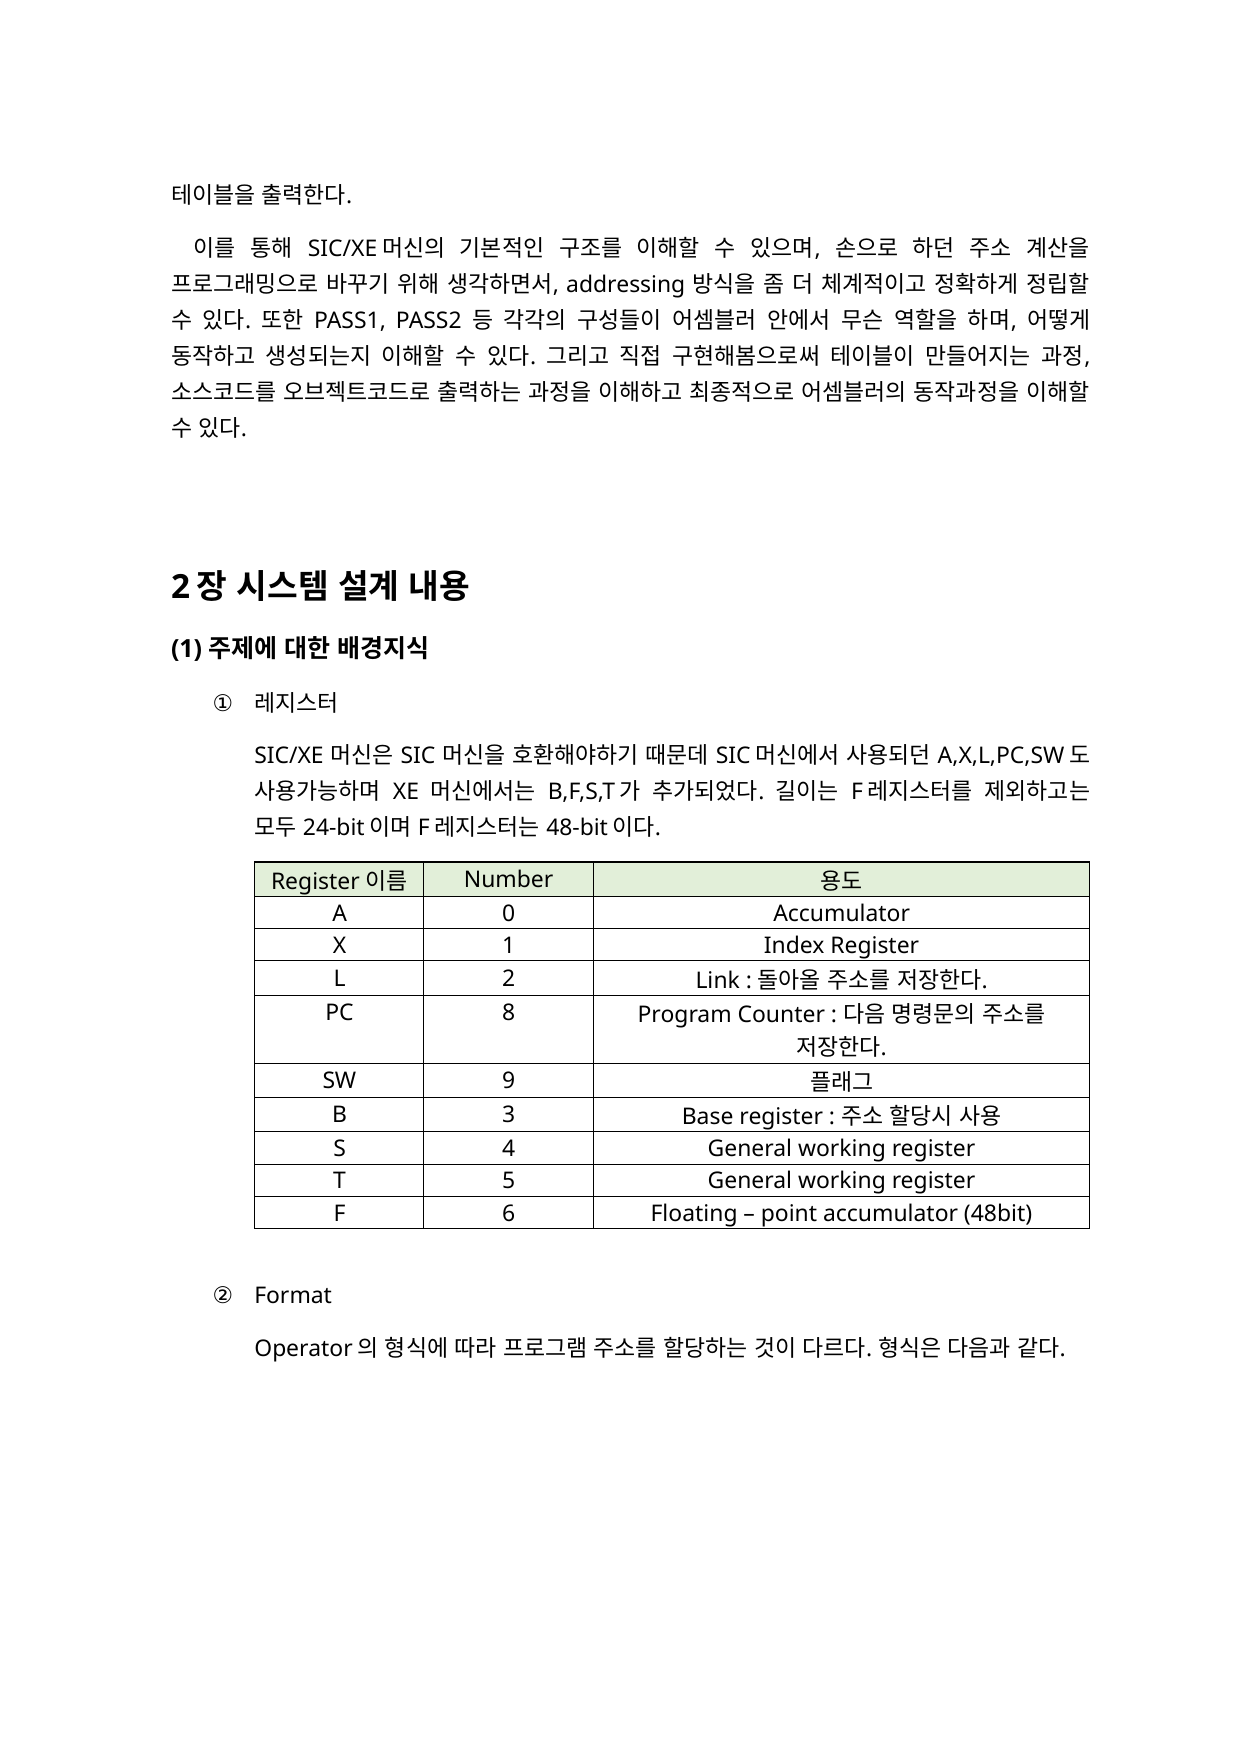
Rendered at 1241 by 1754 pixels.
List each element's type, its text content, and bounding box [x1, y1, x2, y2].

table_header Number [424, 863, 593, 896]
table_cell A [255, 897, 423, 928]
table_cell 9 [424, 1064, 593, 1097]
table_cell 6 [424, 1197, 593, 1228]
table_cell 1 [424, 929, 593, 960]
table_cell B [255, 1098, 423, 1131]
table_header 용도 [594, 863, 1089, 896]
table_cell Index Register [594, 929, 1089, 960]
list Format [212, 1279, 1090, 1311]
table_cell General working register [594, 1132, 1089, 1163]
table_cell 8 [424, 996, 593, 1062]
table_header Register 이름 [255, 863, 423, 896]
list Operator의 형식에 따라 프로그램 주소를 할당하는 것이 다르다. 형식은 다음과 같다. [254, 1330, 1090, 1363]
table_cell S [255, 1132, 423, 1163]
table_cell T [255, 1165, 423, 1196]
table_cell F [255, 1197, 423, 1228]
table_cell Base register : 주소 할당시 사용 [594, 1098, 1089, 1131]
table_cell X [255, 929, 423, 960]
list 레지스터 [212, 684, 1090, 718]
table_cell 0 [424, 897, 593, 928]
table_cell 3 [424, 1098, 593, 1131]
table_cell Program Counter : 다음 명령문의 주소를 저장한다. [594, 996, 1089, 1062]
text 2장 시스템 설계 내용 [171, 560, 1090, 608]
table_cell Link : 돌아올 주소를 저장한다. [594, 961, 1089, 995]
text (1) 주제에 대한 배경지식 [171, 629, 1090, 665]
table_cell SW [255, 1064, 423, 1097]
table_cell 플래그 [594, 1064, 1089, 1097]
text 이를 통해 SIC/XE머신의 기본적인 구조를 이해할 수 있으며, 손으로 하던 주소 계산을 프로그래밍으로 바꾸기 위해 생각하면서, addressing 방식을 좀 더 체계적이고 정확하게 정립할 수 있다. 또한 PASS1, PASS2 등 각각의 구성들이 어셈블러 안에서 무슨 역할을 하며, 어떻게 동작하고 생성되는지 이해할 수 있다. 그리고 직접 구현해봄으로써 테이블이 만들어지는 과정, 소스코드를 오브젝트코드로 출력하는 과정을 이해하고 최종적으로 어셈블러의 동작과정을 이해할 수 있다. [171, 230, 1090, 443]
table_cell Floating – point accumulator (48bit) [594, 1197, 1089, 1228]
list SIC/XE 머신은 SIC 머신을 호환해야하기 때문데 SIC머신에서 사용되던 A,X,L,PC,SW도 사용가능하며 XE 머신에서는 B,F,S,T가 추가되었다. 길이는 F레지스터를 제외하고는 모두 24-bit이며 F레지스터는 48-bit이다. [254, 737, 1090, 842]
table_cell Accumulator [594, 897, 1089, 928]
table_cell PC [255, 996, 423, 1062]
table_cell L [255, 961, 423, 995]
table_cell General working register [594, 1165, 1089, 1196]
table_cell 5 [424, 1165, 593, 1196]
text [171, 177, 1090, 211]
table_cell 2 [424, 961, 593, 995]
table_cell 4 [424, 1132, 593, 1163]
